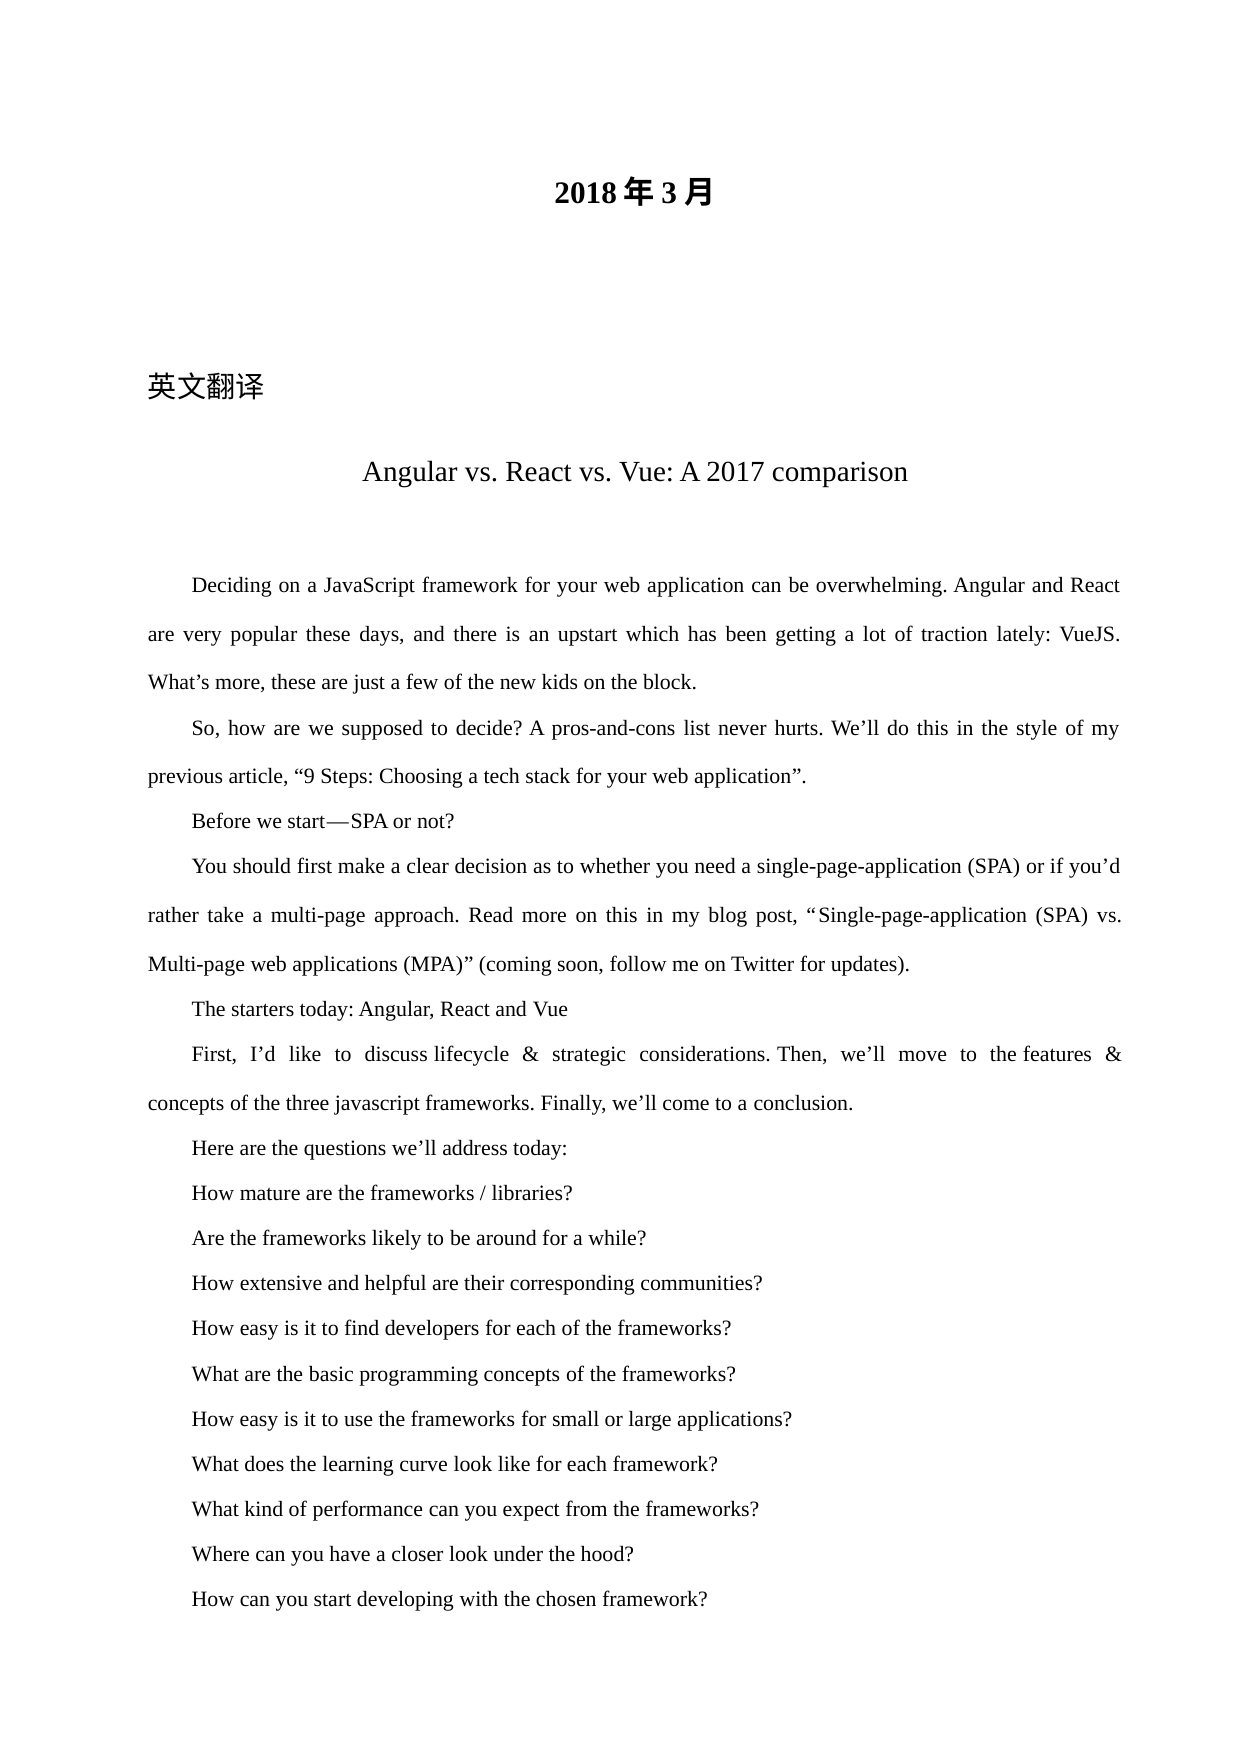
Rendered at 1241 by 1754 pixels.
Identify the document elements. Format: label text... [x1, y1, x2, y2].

text Where can you have a closer look under the hood? [148, 1537, 1122, 1570]
text Are the frameworks likely to be around for a while? [148, 1222, 1122, 1254]
text The starters today: Angular, React and Vue [148, 992, 1122, 1025]
text Here are the questions we’ll address today: [148, 1131, 1122, 1164]
text 英文翻译 [148, 352, 1122, 417]
text Angular vs. React vs. Vue: A 2017 comparison [148, 438, 1122, 503]
text How easy is it to find developers for each of the frameworks? [148, 1312, 1122, 1344]
text What kind of performance can you expect from the frameworks? [148, 1492, 1122, 1525]
text Deciding on a JavaScript framework for your web application can be overwhelming. Angular and React are very popular these days, and there is an upstart which has been getting a lot of traction lately: VueJS. What’s more, these are just a few of the new kids on the block. [148, 568, 1122, 698]
text What are the basic programming concepts of the frameworks? [148, 1357, 1122, 1389]
text Before we start — SPA or not? [148, 805, 1122, 837]
text 2018年 3 月 [148, 157, 1122, 222]
text How easy is it to use the frameworks for small or large applications? [148, 1402, 1122, 1434]
text So, how are we supposed to decide? A pros-and-cons list never hurts. We’ll do this in the style of my previous article, “9 Steps: Choosing a tech stack for your web application”. [148, 711, 1122, 792]
text What does the learning curve look like for each framework? [148, 1447, 1122, 1479]
text How mature are the frameworks / libraries? [148, 1176, 1122, 1209]
text How extensive and helpful are their corresponding communities? [148, 1267, 1122, 1299]
text You should first make a clear decision as to whether you need a single-page-application (SPA) or if you’d rather take a multi-page approach. Read more on this in my blog post, “Single-page-application (SPA) vs. Multi-page web applications (MPA)” (coming soon, follow me on Twitter for updates). [148, 850, 1122, 980]
text First, I’d like to discuss lifecycle & strategic considerations. Then, we’ll move to the features & concepts of the three javascript frameworks. Finally, we’ll come to a conclusion. [148, 1037, 1122, 1119]
text How can you start developing with the chosen framework? [148, 1582, 1122, 1615]
